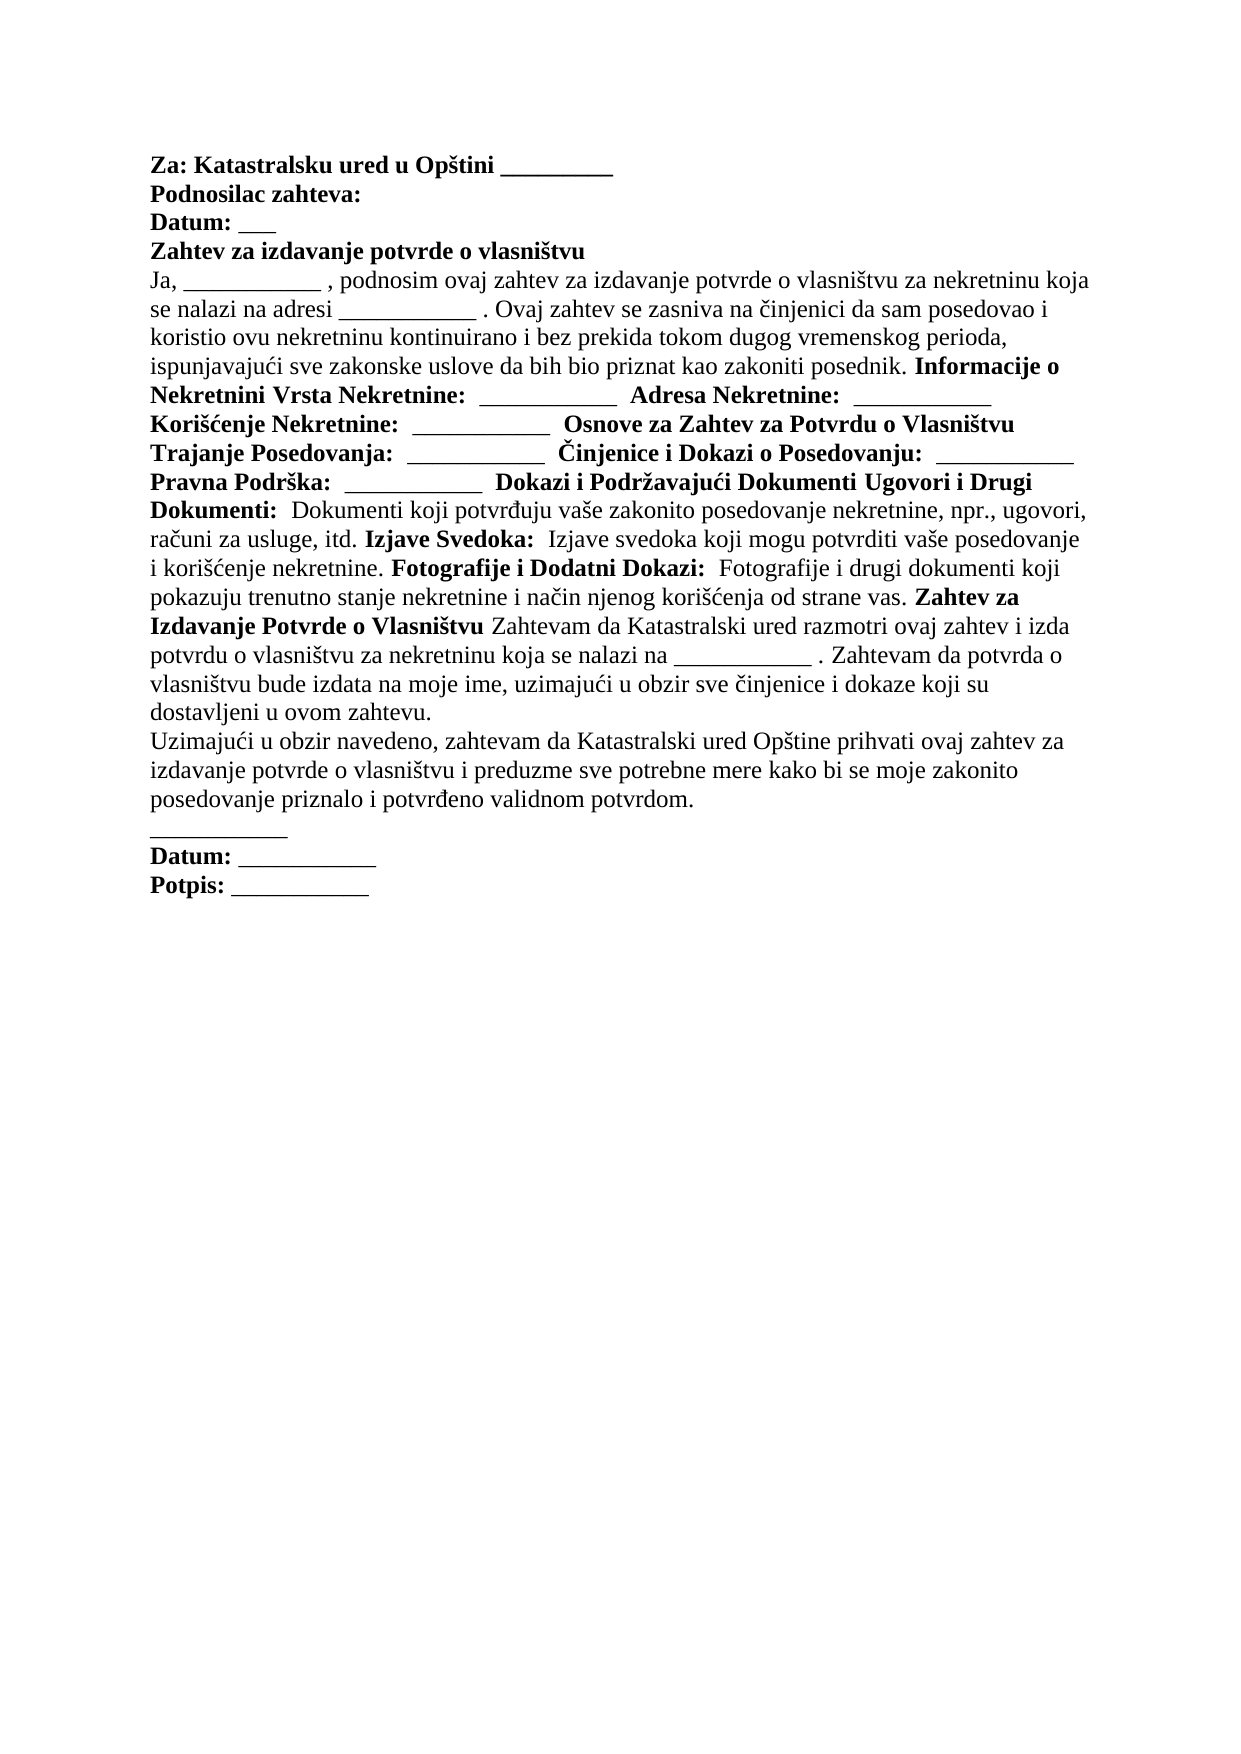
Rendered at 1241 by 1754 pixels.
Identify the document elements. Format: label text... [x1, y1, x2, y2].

text Podnosilac zahteva: [150, 179, 1090, 207]
text ___________ [150, 812, 1090, 841]
text Datum: ___ [150, 207, 1090, 236]
text Zahtev za izdavanje potvrde o vlasništvu [150, 236, 1090, 265]
text Za: Katastralsku ured u Opštini _________ [150, 150, 1090, 179]
text Potpis: ___________ [150, 870, 1090, 899]
text Ja, ___________ , podnosim ovaj zahtev za izdavanje potvrde o vlasništvu za nekretninu koja se nalazi na adresi ___________ . Ovaj zahtev se zasniva na činjenici da sam posedovao i koristio ovu nekretninu kontinuirano i bez prekida tokom dugog vremenskog perioda, ispunjavajući sve zakonske uslove da bih bio priznat kao zakoniti posednik. Informacije o Nekretnini Vrsta Nekretnine: ___________ Adresa Nekretnine: ___________ Korišćenje Nekretnine: ___________ Osnove za Zahtev za Potvrdu o Vlasništvu Trajanje Posedovanja: ___________ Činjenice i Dokazi o Posedovanju: ___________ Pravna Podrška: ___________ Dokazi i Podržavajući Dokumenti Ugovori i Drugi Dokumenti: Dokumenti koji potvrđuju vaše zakonito posedovanje nekretnine, npr., ugovori, računi za usluge, itd. Izjave Svedoka: Izjave svedoka koji mogu potvrditi vaše posedovanje i korišćenje nekretnine. Fotografije i Dodatni Dokazi: Fotografije i drugi dokumenti koji pokazuju trenutno stanje nekretnine i način njenog korišćenja od strane vas. Zahtev za Izdavanje Potvrde o Vlasništvu Zahtevam da Katastralski ured razmotri ovaj zahtev i izda potvrdu o vlasništvu za nekretninu koja se nalazi na ___________ . Zahtevam da potvrda o vlasništvu bude izdata na moje ime, uzimajući u obzir sve činjenice i dokaze koji su dostavljeni u ovom zahtevu. [150, 265, 1090, 726]
text Datum: ___________ [150, 841, 1090, 870]
text Uzimajući u obzir navedeno, zahtevam da Katastralski ured Opštine prihvati ovaj zahtev za izdavanje potvrde o vlasništvu i preduzme sve potrebne mere kako bi se moje zakonito posedovanje priznalo i potvrđeno validnom potvrdom. [150, 726, 1090, 812]
